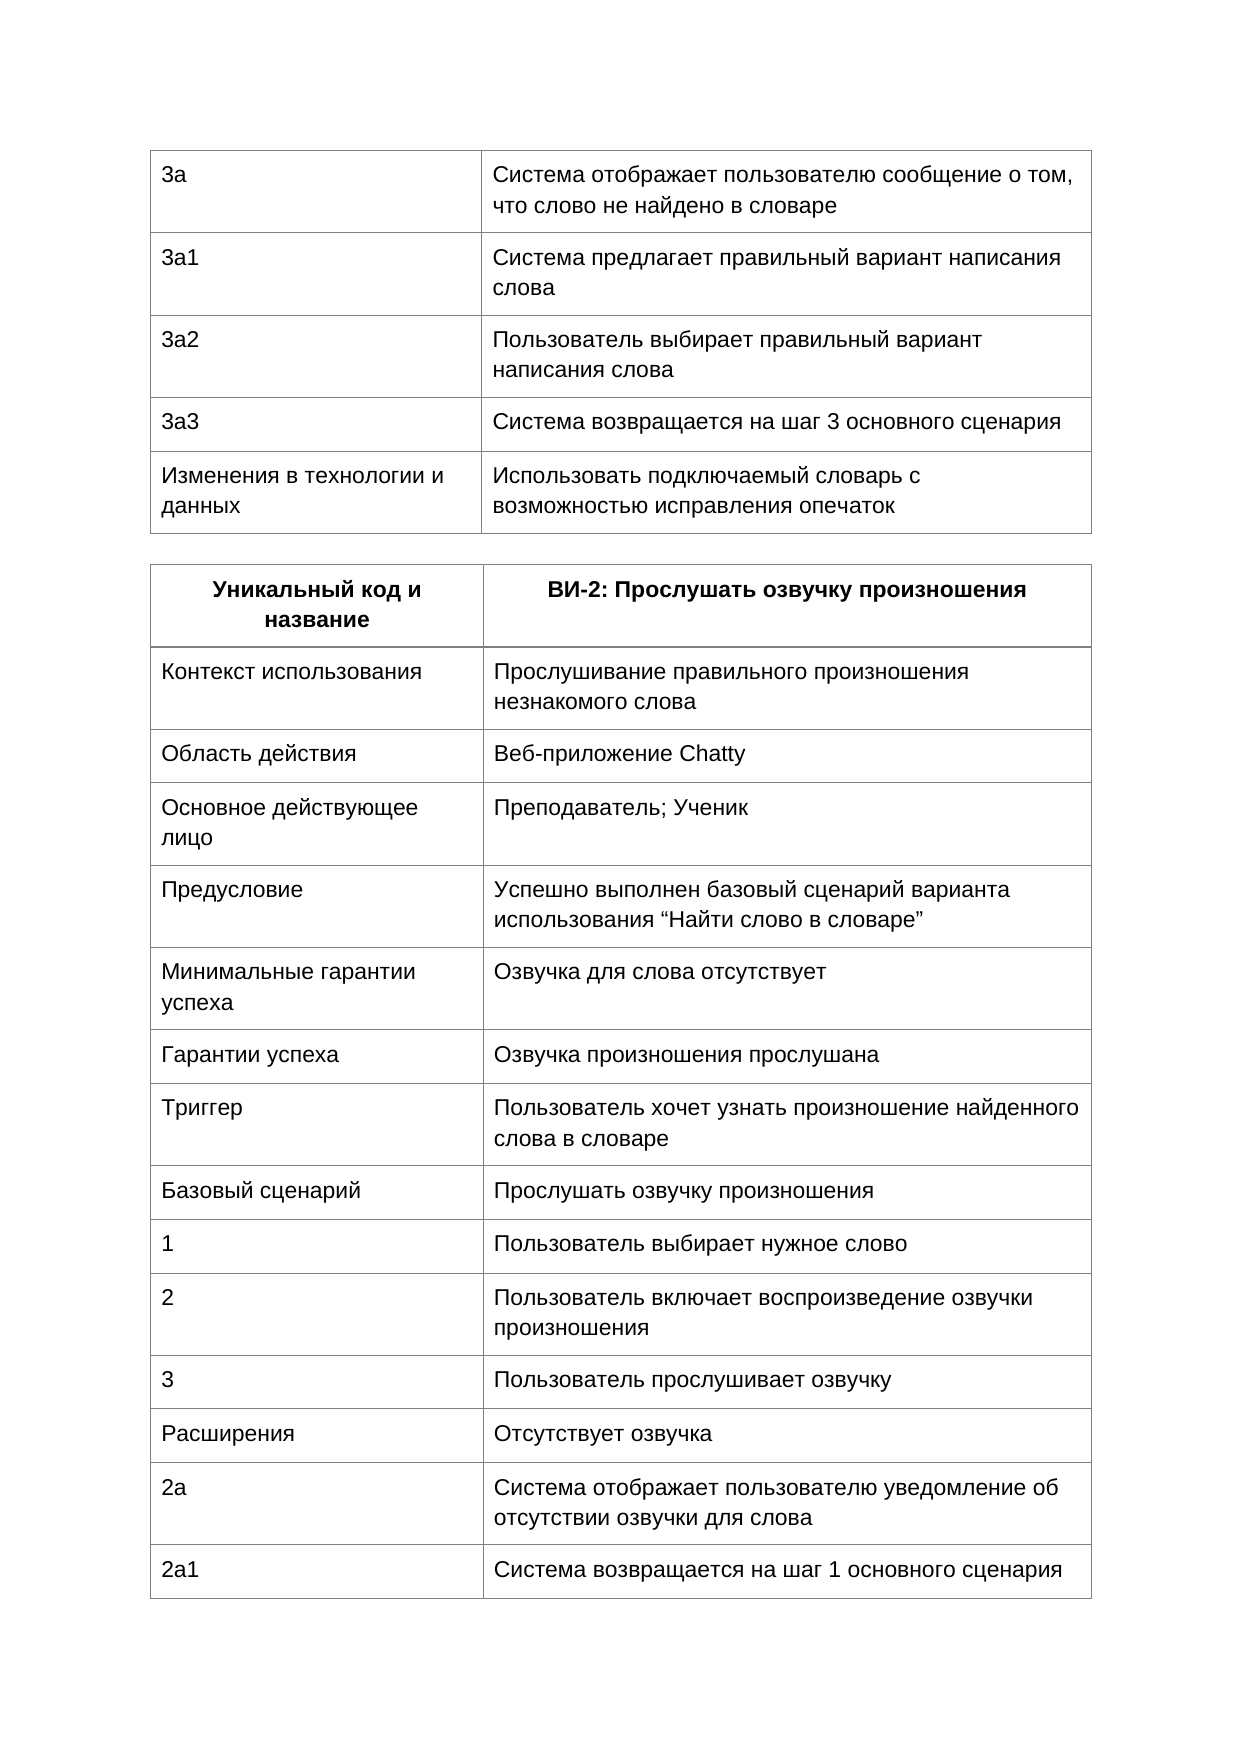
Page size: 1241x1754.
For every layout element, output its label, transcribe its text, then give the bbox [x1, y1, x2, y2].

table_cell 3а2 [151, 316, 481, 397]
table_cell Отсутствует озвучка [484, 1409, 1091, 1462]
table_cell 2а1 [151, 1545, 483, 1598]
table_cell Использовать подключаемый словарь с возможностью исправления опечаток [482, 452, 1091, 533]
table_cell Предусловие [151, 866, 483, 947]
table_cell Озвучка произношения прослушана [484, 1030, 1091, 1083]
table_header Уникальный код и название [151, 565, 483, 646]
table_cell Преподаватель; Ученик [484, 783, 1091, 864]
table_cell Система отображает пользователю сообщение о том, что слово не найдено в словаре [482, 151, 1091, 232]
table_cell Контекст использования [151, 648, 483, 729]
table_cell Система предлагает правильный вариант написания слова [482, 233, 1091, 314]
table_cell Основное действующее лицо [151, 783, 483, 864]
table_cell Гарантии успеха [151, 1030, 483, 1083]
table_cell Изменения в технологии и данных [151, 452, 481, 533]
table_cell Прослушать озвучку произношения [484, 1166, 1091, 1219]
table_cell 3а [151, 151, 481, 232]
table_cell Область действия [151, 730, 483, 782]
table_header ВИ-2: Прослушать озвучку произношения [484, 565, 1091, 646]
table_cell Пользователь выбирает правильный вариант написания слова [482, 316, 1091, 397]
table_cell 3а1 [151, 233, 481, 314]
table_cell Пользователь прослушивает озвучку [484, 1356, 1091, 1408]
table_cell 3 [151, 1356, 483, 1408]
table_cell Прослушивание правильного произношения незнакомого слова [484, 648, 1091, 729]
table_cell 2 [151, 1274, 483, 1355]
table_cell Озвучка для слова отсутствует [484, 948, 1091, 1029]
table_cell 2а [151, 1463, 483, 1544]
table_cell Минимальные гарантии успеха [151, 948, 483, 1029]
table_cell Пользователь включает воспроизведение озвучки произношения [484, 1274, 1091, 1355]
table_cell Базовый сценарий [151, 1166, 483, 1219]
table_cell Веб-приложение Chatty [484, 730, 1091, 782]
table_cell Расширения [151, 1409, 483, 1462]
table_cell Триггер [151, 1084, 483, 1165]
table_cell 3а3 [151, 398, 481, 451]
table_cell Пользователь выбирает нужное слово [484, 1220, 1091, 1272]
table_cell 1 [151, 1220, 483, 1272]
table_cell Система возвращается на шаг 1 основного сценария [484, 1545, 1091, 1598]
table_cell Система отображает пользователю уведомление об отсутствии озвучки для слова [484, 1463, 1091, 1544]
table_cell Пользователь хочет узнать произношение найденного слова в словаре [484, 1084, 1091, 1165]
table_cell Система возвращается на шаг 3 основного сценария [482, 398, 1091, 451]
table_cell Успешно выполнен базовый сценарий варианта использования “Найти слово в словаре” [484, 866, 1091, 947]
